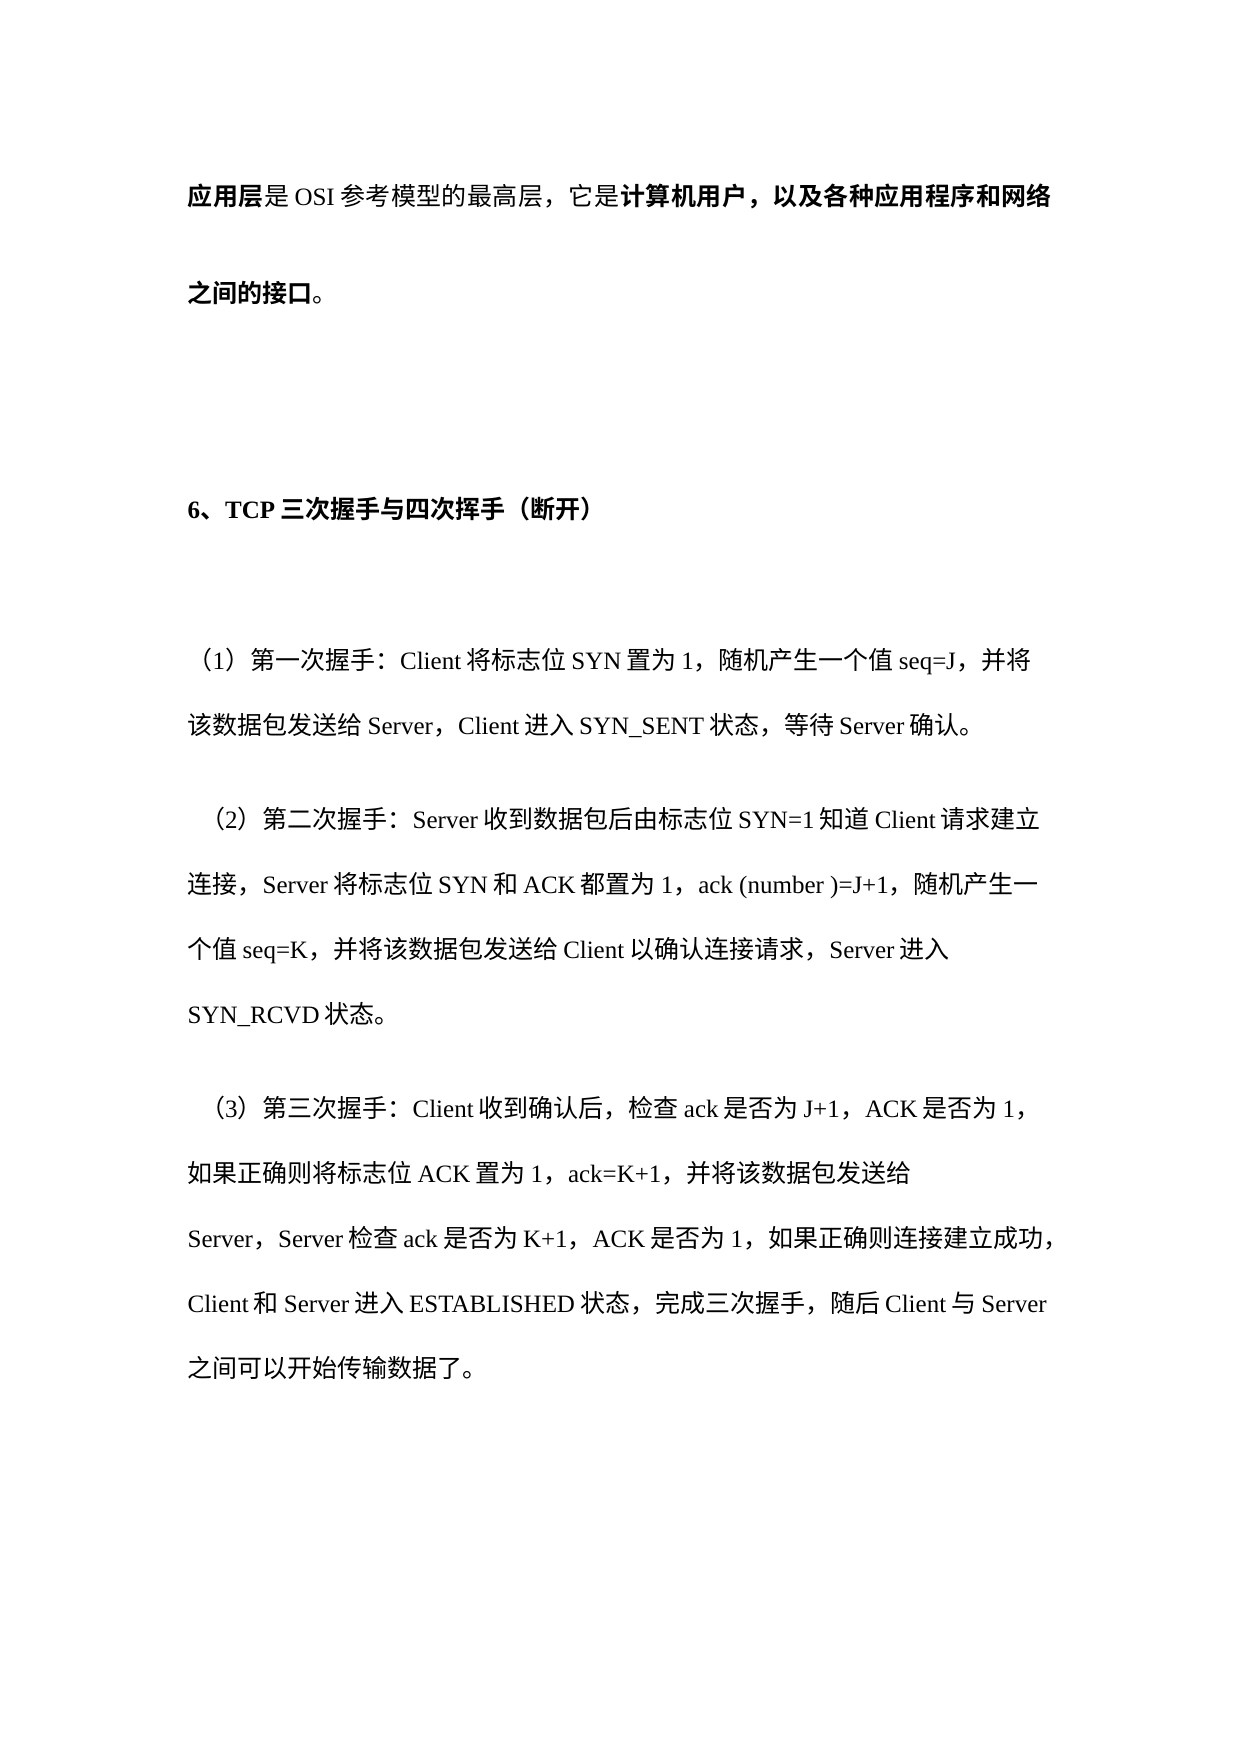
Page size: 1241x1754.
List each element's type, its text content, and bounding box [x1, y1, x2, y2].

text （3）第三次握手：Client收到确认后，检查ack是否为J+1，ACK是否为1，如果正确则将标志位ACK置为1，ack=K+1，并将该数据包发送给Server，Server检查ack是否为K+1，ACK是否为1，如果正确则连接建立成功，Client和Server进入ESTABLISHED状态，完成三次握手，随后Client与Server之间可以开始传输数据了。 [187, 1074, 1053, 1399]
text （2）第二次握手：Server收到数据包后由标志位SYN=1知道Client请求建立连接，Server将标志位SYN和ACK都置为1，ack (number )=J+1，随机产生一个值seq=K，并将该数据包发送给Client以确认连接请求，Server进入SYN_RCVD状态。 [187, 785, 1053, 1045]
text 应用层是OSI参考模型的最高层，它是计算机用户，以及各种应用程序和网络之间的接口。 [187, 162, 1053, 324]
subtitle 6、TCP三次握手与四次挥手（断开） [187, 476, 1053, 541]
text （1）第一次握手：Client将标志位SYN置为1，随机产生一个值seq=J，并将该数据包发送给Server，Client进入SYN_SENT状态，等待Server确认。 [187, 626, 1053, 756]
